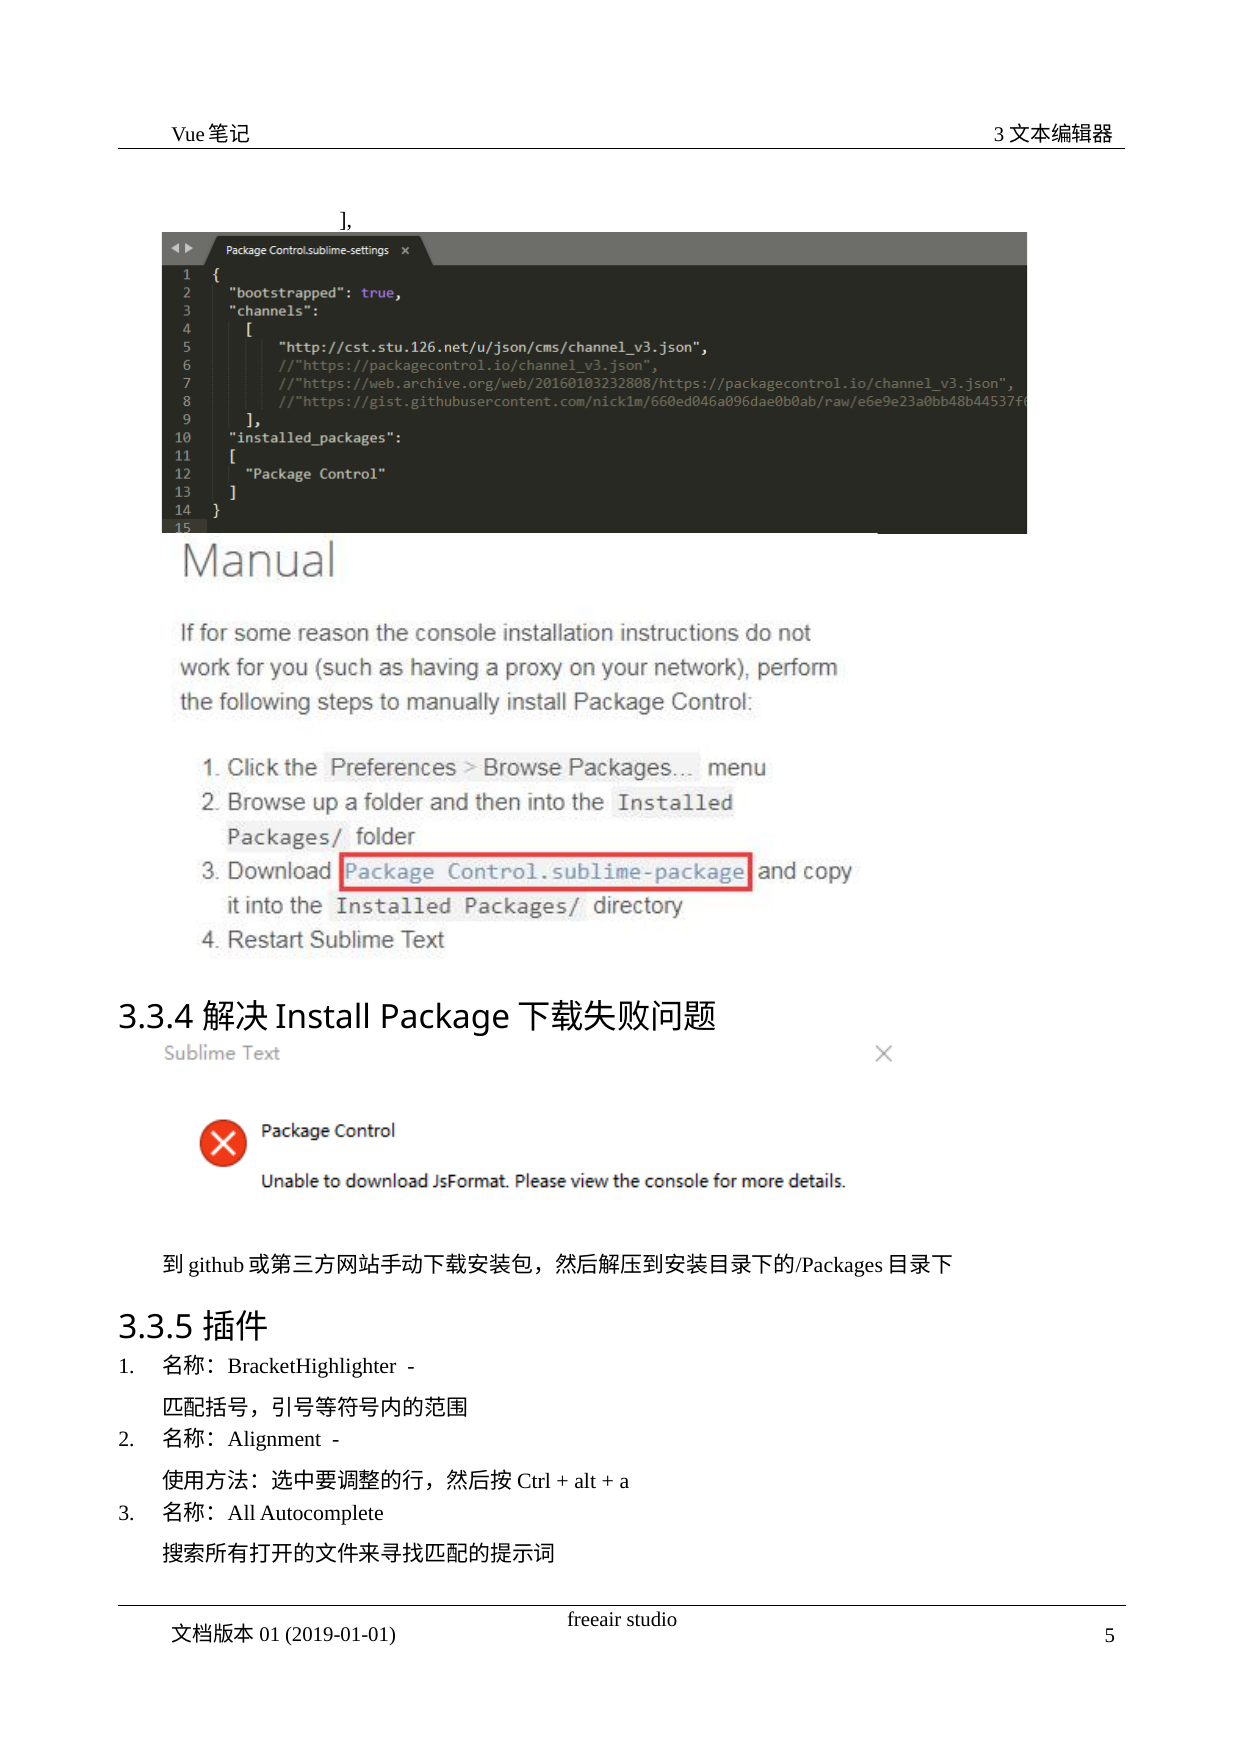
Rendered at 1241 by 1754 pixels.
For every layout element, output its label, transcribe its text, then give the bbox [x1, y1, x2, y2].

list 名称：BracketHighlighter - [118, 1348, 1122, 1380]
list 匹配括号，引号等符号内的范围 [162, 1380, 1122, 1421]
list 名称：Alignment - [118, 1421, 1122, 1453]
list 使用方法：选中要调整的行，然后按 Ctrl + alt + a [162, 1453, 1122, 1495]
subtitle 插件 [118, 1300, 1122, 1348]
text ], [295, 190, 1122, 232]
list 名称：All Autocomplete [118, 1495, 1122, 1526]
picture [161, 1038, 906, 1238]
picture [161, 232, 1028, 970]
list 搜索所有打开的文件来寻找匹配的提示词 [162, 1526, 1122, 1568]
subtitle 解决Install Package下载失败问题 [118, 990, 1122, 1039]
text 到github或第三方网站手动下载安装包，然后解压到安装目录下的/Packages目录下 [162, 1237, 1122, 1279]
